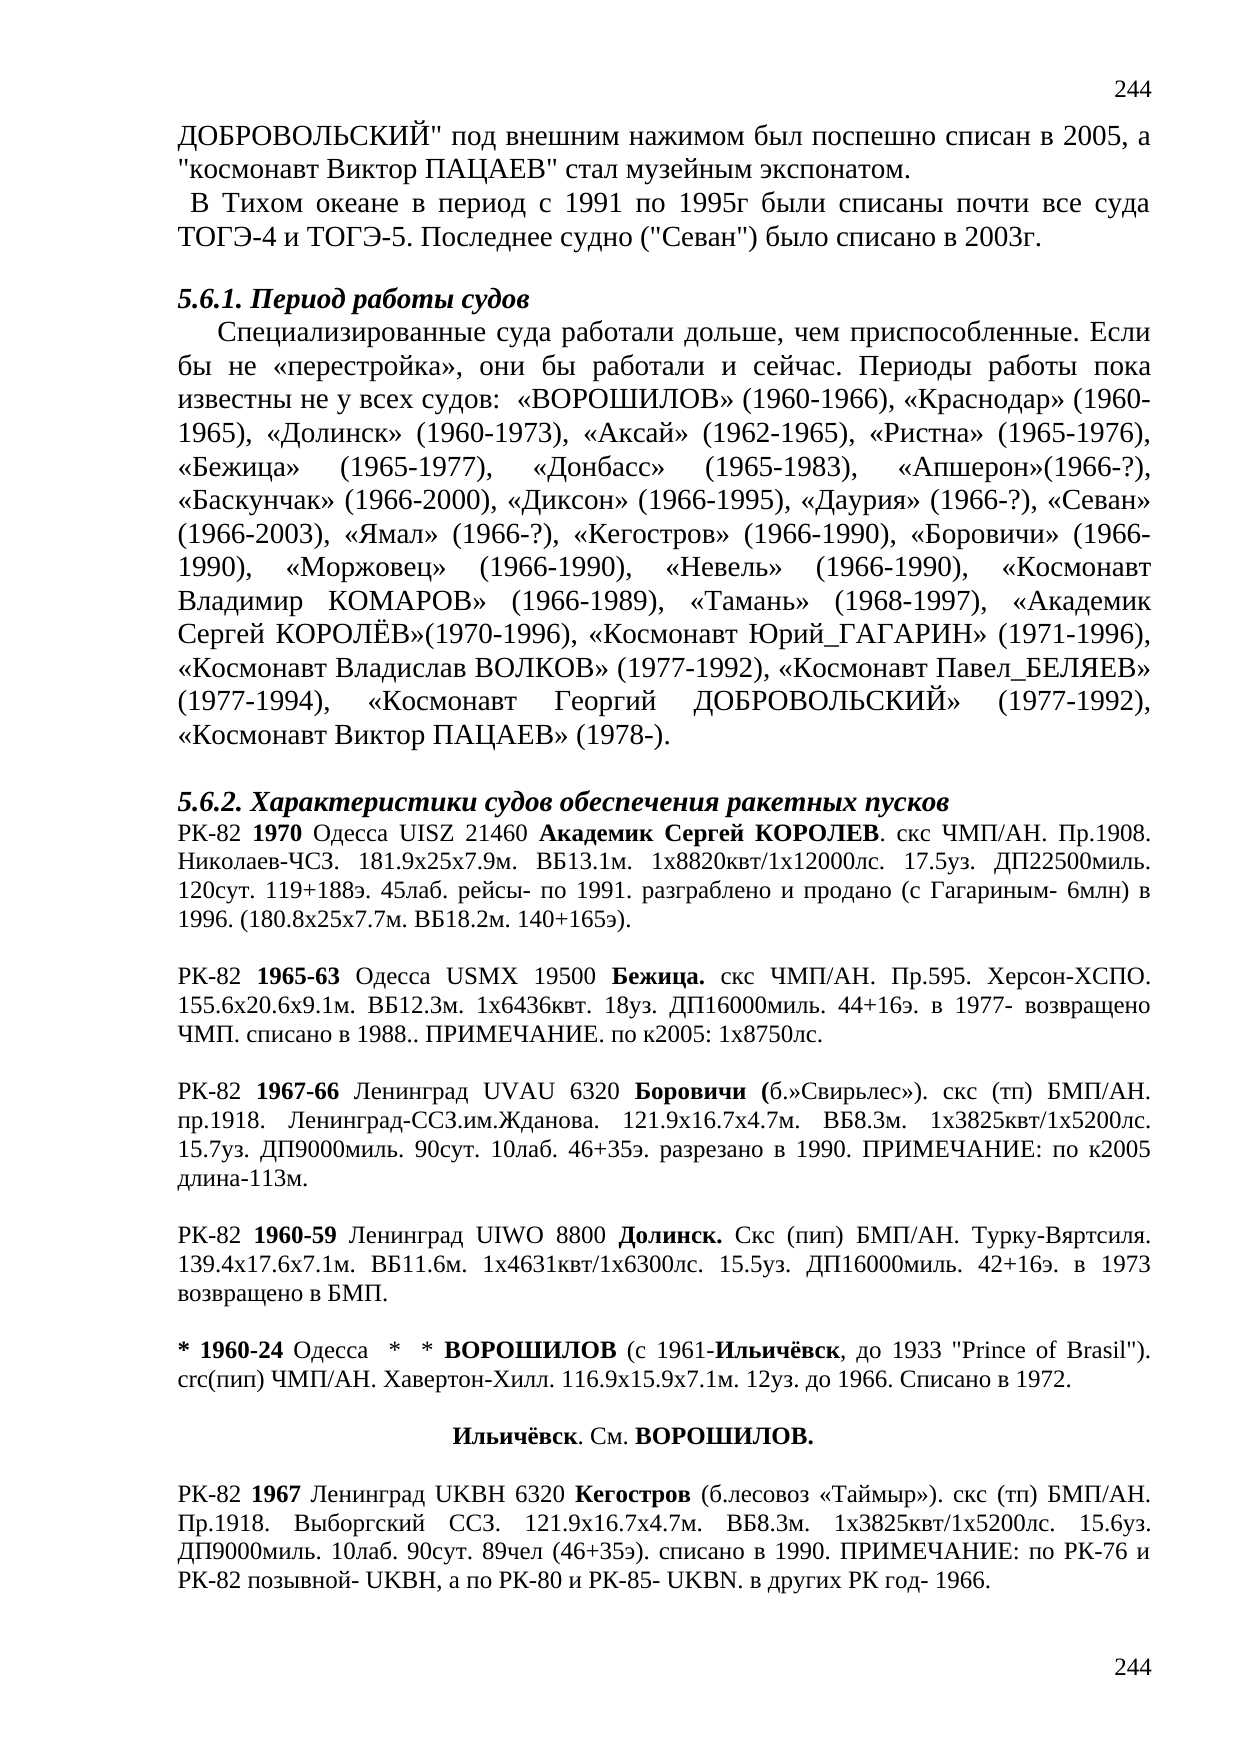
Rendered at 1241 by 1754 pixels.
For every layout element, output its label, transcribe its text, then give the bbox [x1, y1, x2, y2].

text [177, 118, 1152, 185]
text РК-82 1967 Ленинград UKBH 6320 Кегостров (б.лесовоз «Таймыр»). скс (тп) БМП/АН. Пр.1918. Выборгский ССЗ. 121.9х16.7х4.7м. ВБ8.3м. 1х3825квт/1х5200лс. 15.6уз. ДП9000миль. 10лаб. 90сут. 89чел (46+35э). списано в 1990. ПРИМЕЧАНИЕ: по РК-76 и РК-82 позывной- UKBH, а по РК-80 и РК-85- UKBN. в других РК год- 1966. [177, 1479, 1152, 1594]
text * 1960-24 Одесса * * ВОРОШИЛОВ (с 1961-Ильичёвск, до 1933 "Prince of Brasil"). crc(пип) ЧМП/АН. Хавертон-Хилл. 116.9х15.9х7.1м. 12уз. до 1966. Списано в 1972. [177, 1335, 1152, 1393]
text РК-82 1970 Одесса UISZ 21460 Академик Сергей КОРОЛЕВ. скс ЧМП/АН. Пр.1908. Николаев-ЧСЗ. 181.9х25х7.9м. ВБ13.1м. 1х8820квт/1х12000лс. 17.5уз. ДП22500миль. 120сут. 119+188э. 45лаб. рейсы- по 1991. разграблено и продано (с Гагариным- 6млн) в 1996. (180.8х25х7.7м. ВБ18.2м. 140+165э). [177, 818, 1152, 933]
text РК-82 1960-59 Ленинград UIWO 8800 Долинск. Cкc (пип) БМП/АН. Турку-Вяртсиля. 139.4х17.6х7.1м. ВБ11.6м. 1х4631квт/1х6300лс. 15.5уз. ДП16000миль. 42+16э. в 1973 возвращено в БМП. [177, 1220, 1152, 1306]
text 5.6.2. Характеристики судов обеспечения ракетных пусков [177, 784, 1152, 818]
text РК-82 1965-63 Одесса USMX 19500 Бежица. скс ЧМП/АН. Пр.595. Херсон-ХСПО. 155.6х20.6х9.1м. ВБ12.3м. 1х6436квт. 18уз. ДП16000миль. 44+16э. в 1977- возвращено ЧМП. списано в 1988.. ПРИМЕЧАНИЕ. по к2005: 1х8750лс. [177, 961, 1152, 1048]
text РК-82 1967-66 Ленинград UVAU 6320 Боровичи (б.»Свирьлес»). скс (тп) БМП/АН. пр.1918. Ленинград-ССЗ.им.Жданова. 121.9х16.7х4.7м. ВБ8.3м. 1х3825квт/1х5200лс. 15.7уз. ДП9000миль. 90сут. 10лаб. 46+35э. разрезано в 1990. ПРИМЕЧАНИЕ: по к2005 длина-113м. [177, 1076, 1152, 1191]
text Ильичёвск. См. ВОРОШИЛОВ. [177, 1421, 1152, 1479]
text Специализированные суда работали дольше, чем приспособленные. Если бы не «перестройка», они бы работали и сейчас. Периоды работы пока известны не у всех судов: «ВОРОШИЛОВ» (1960-1966), «Краснодар» (1960-1965), «Долинск» (1960-1973), «Аксай» (1962-1965), «Ристна» (1965-1976), «Бежица» (1965-1977), «Донбасс» (1965-1983), «Апшерон»(1966-?), «Баскунчак» (1966-2000), «Диксон» (1966-1995), «Даурия» (1966-?), «Севан» (1966-2003), «Ямал» (1966-?), «Кегостров» (1966-1990), «Боровичи» (1966-1990), «Моржовец» (1966-1990), «Невель» (1966-1990), «Космонавт Владимир КОМАРОВ» (1966-1989), «Тамань» (1968-1997), «Академик Сергей КОРОЛЁВ»(1970-1996), «Космонавт Юрий_ГАГАРИН» (1971-1996), «Космонавт Владислав ВОЛКОВ» (1977-1992), «Космонавт Павел_БЕЛЯЕВ» (1977-1994), «Космонавт Георгий ДОБРОВОЛЬСКИЙ» (1977-1992), «Космонавт Виктор ПАЦАЕВ» (1978-). [177, 314, 1152, 751]
text 5.6.1. Период работы судов [177, 281, 1152, 314]
text В Тихом океане в период с 1991 по 1995г были списаны почти все суда ТОГЭ-4 и ТОГЭ-5. Последнее судно ("Севан") было списано в 2003г. [177, 185, 1152, 252]
